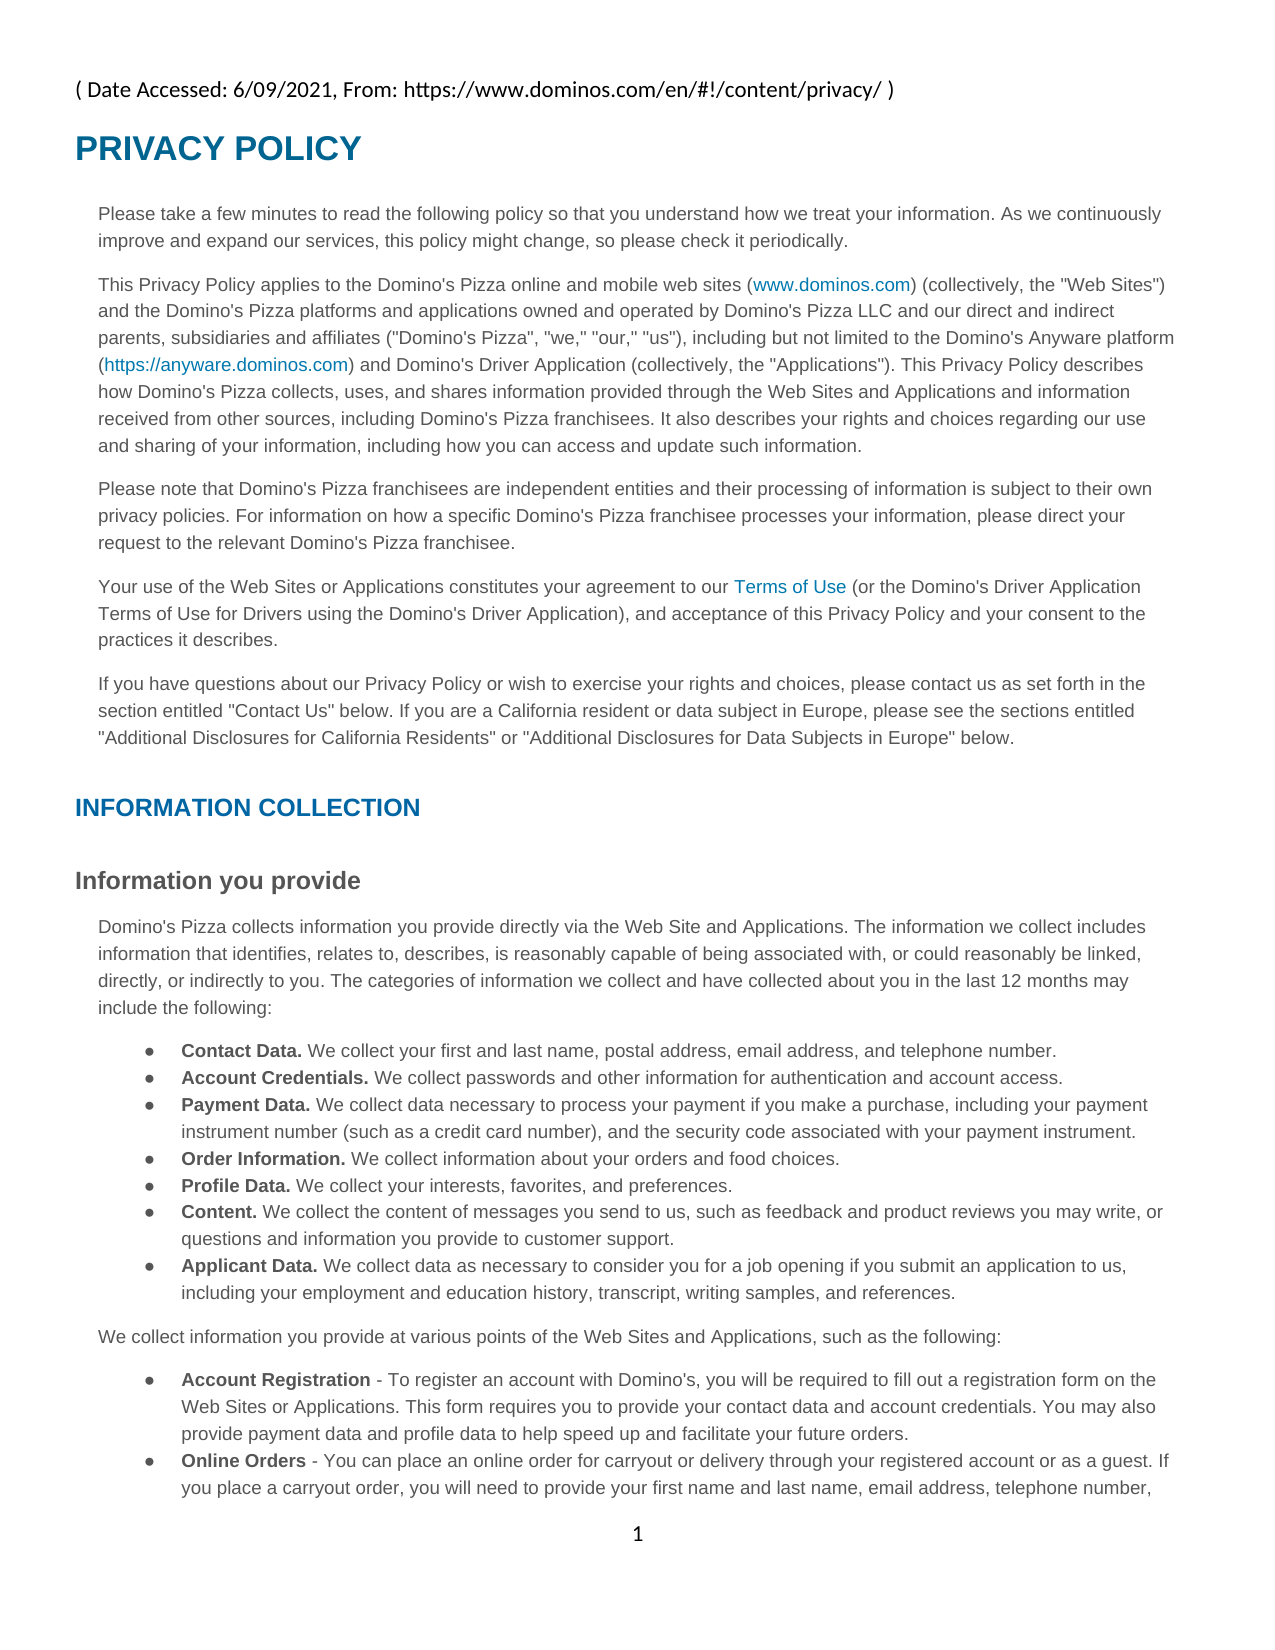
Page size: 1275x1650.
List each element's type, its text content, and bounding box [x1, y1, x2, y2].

list Profile Data. We collect your interests, favorites, and preferences. [144, 1174, 1169, 1196]
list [144, 1450, 1169, 1498]
subtitle INFORMATION COLLECTION [75, 793, 1200, 822]
subtitle PRIVACY POLICY [75, 128, 1200, 168]
text Please take a few minutes to read the following policy so that you understand how we treat your information. As we continuously improve and expand our services, this policy might change, so please check it periodically. [98, 203, 1177, 251]
text Your use of the Web Sites or Applications constitutes your agreement to our Terms of Use (or the Domino's Driver Application Terms of Use for Drivers using the Domino's Driver Application), and acceptance of this Privacy Policy and your consent to the practices it describes. [98, 576, 1177, 651]
list Payment Data. We collect data necessary to process your payment if you make a purchase, including your payment instrument number (such as a credit card number), and the security code associated with your payment instrument. [144, 1094, 1169, 1142]
text We collect information you provide at various points of the Web Sites and Applications, such as the following: [98, 1326, 1177, 1347]
text If you have questions about our Privacy Policy or wish to exercise your rights and choices, please contact us as set forth in the section entitled "Contact Us" below. If you are a California resident or data subject in Europe, please see the sections entitled "Additional Disclosures for California Residents" or "Additional Disclosures for Data Subjects in Europe" below. [98, 673, 1177, 748]
list Contact Data. We collect your first and last name, postal address, email address, and telephone number. [144, 1040, 1169, 1062]
list Account Registration - To register an account with Domino's, you will be required to fill out a registration form on the Web Sites or Applications. This form requires you to provide your contact data and account credentials. You may also provide payment data and profile data to help speed up and facilitate your future orders. [144, 1369, 1169, 1444]
text Domino's Pizza collects information you provide directly via the Web Site and Applications. The information we collect includes information that identifies, relates to, describes, is reasonably capable of being associated with, or could reasonably be linked, directly, or indirectly to you. The categories of information we collect and have collected about you in the last 12 months may include the following: [98, 916, 1177, 1018]
text Please note that Domino's Pizza franchisees are independent entities and their processing of information is subject to their own privacy policies. For information on how a specific Domino's Pizza franchisee processes your information, please direct your request to the relevant Domino's Pizza franchisee. [98, 478, 1177, 553]
subtitle Information you provide [75, 866, 1200, 895]
list Account Credentials. We collect passwords and other information for authentication and account access. [144, 1067, 1169, 1088]
text This Privacy Policy applies to the Domino's Pizza online and mobile web sites (www.dominos.com) (collectively, the "Web Sites") and the Domino's Pizza platforms and applications owned and operated by Domino's Pizza LLC and our direct and indirect parents, subsidiaries and affiliates ("Domino's Pizza", "we," "our," "us"), including but not limited to the Domino's Anyware platform (https://anyware.dominos.com) and Domino's Driver Application (collectively, the "Applications"). This Privacy Policy describes how Domino's Pizza collects, uses, and shares information provided through the Web Sites and Applications and information received from other sources, including Domino's Pizza franchisees. It also describes your rights and choices regarding our use and sharing of your information, including how you can access and update such information. [98, 273, 1177, 456]
list Applicant Data. We collect data as necessary to consider you for a job opening if you submit an application to us, including your employment and education history, transcript, writing samples, and references. [144, 1255, 1169, 1303]
list Content. We collect the content of messages you send to us, such as feedback and product reviews you may write, or questions and information you provide to customer support. [144, 1201, 1169, 1250]
list Order Information. We collect information about your orders and food choices. [144, 1148, 1169, 1169]
